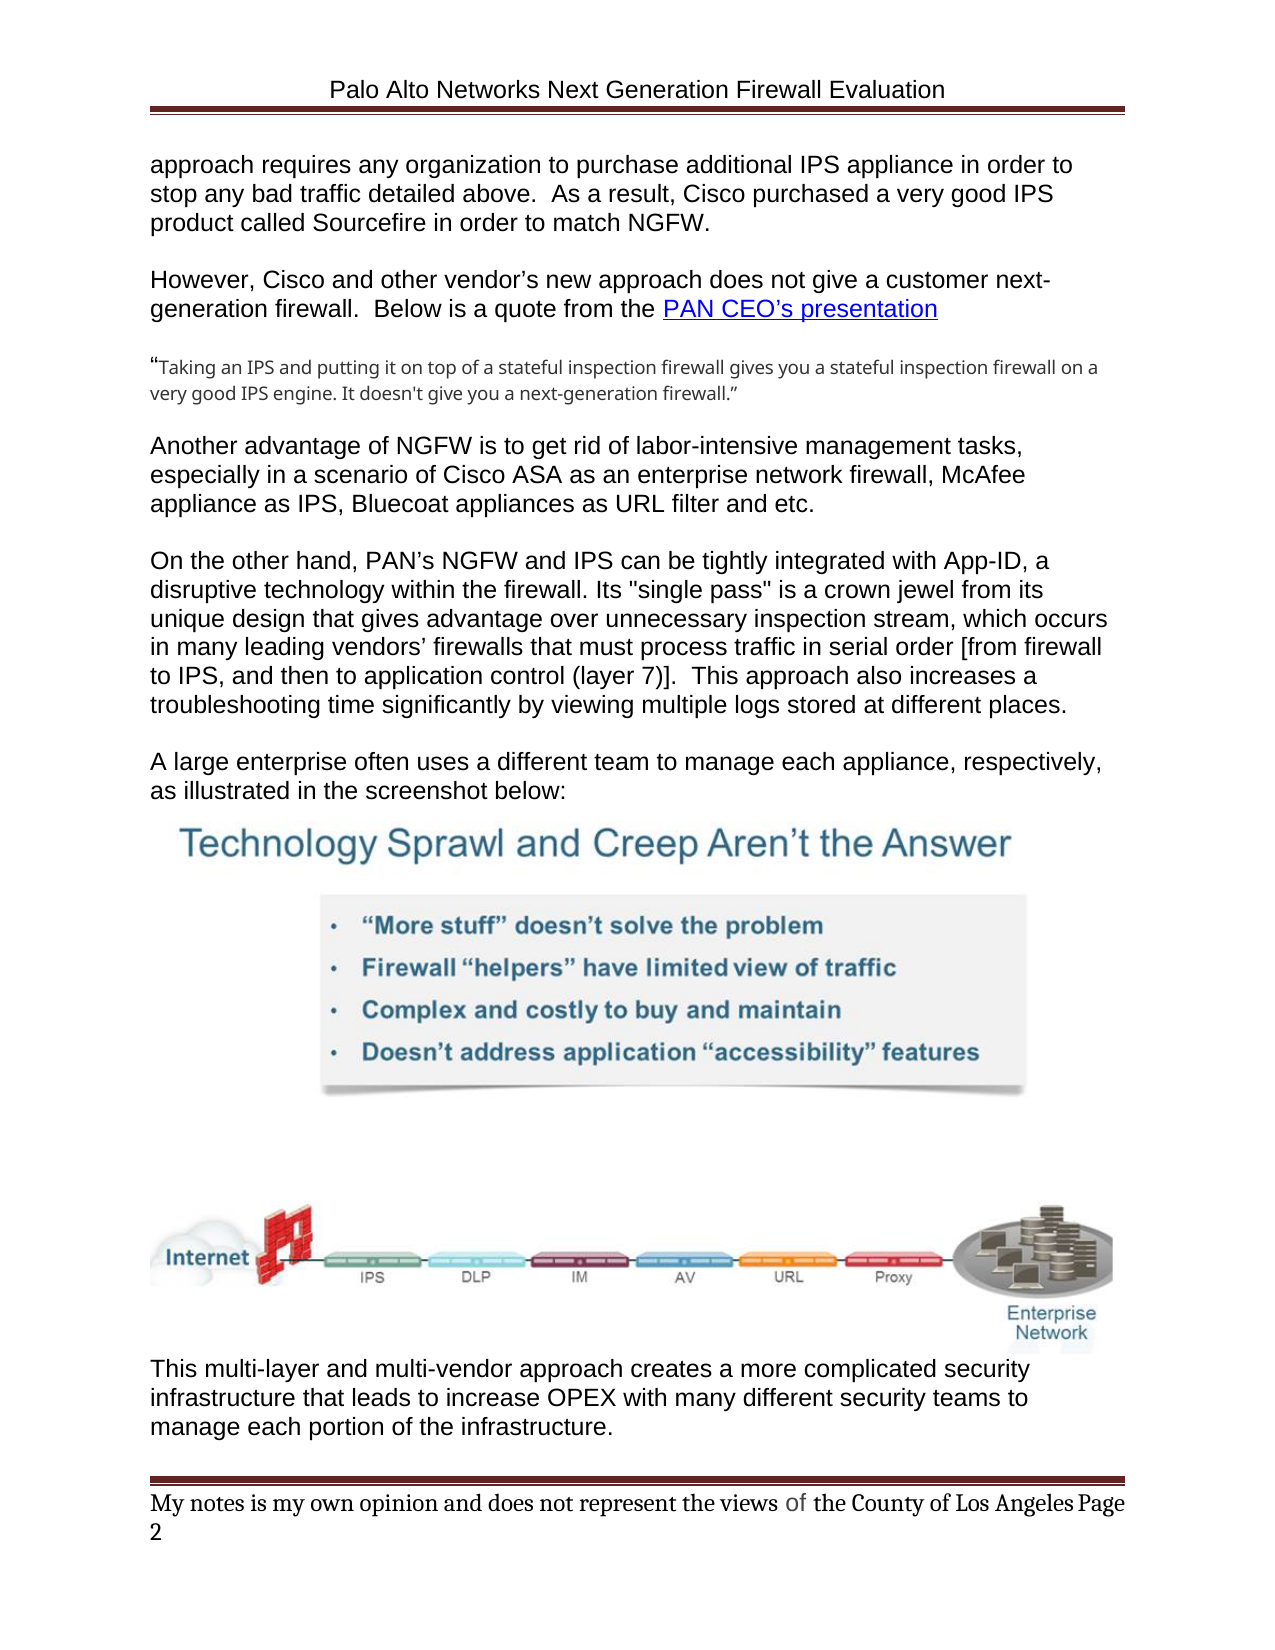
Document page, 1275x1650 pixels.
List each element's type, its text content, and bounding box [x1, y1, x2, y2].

text However, Cisco and other vendor’s new approach does not give a customer next-generation firewall. Below is a quote from the PAN CEO’s presentation [150, 265, 1125, 322]
text On the other hand, PAN’s NGFW and IPS can be tightly integrated with App-ID, a disruptive technology within the firewall. Its "single pass" is a crown jewel from its unique design that gives advantage over unnecessary inspection stream, which occurs in many leading vendors’ firewalls that must process traffic in serial order [from firewall to IPS, and then to application control (layer 7)]. This approach also increases a troubleshooting time significantly by viewing multiple logs stored at different places. [150, 546, 1125, 719]
text A large enterprise often uses a different team to manage each appliance, respectively, as illustrated in the screenshot below: [150, 747, 1125, 805]
text Another advantage of NGFW is to get rid of labor-intensive management tasks, especially in a scenario of Cisco ASA as an enterprise network firewall, McAfee appliance as IPS, Bluecoat appliances as URL filter and etc. [150, 431, 1125, 517]
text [150, 150, 1125, 236]
text “Taking an IPS and putting it on top of a stateful inspection firewall gives you a stateful inspection firewall on a very good IPS engine. It doesn't give you a next-generation firewall.” [150, 351, 1125, 406]
picture [150, 805, 1113, 1354]
